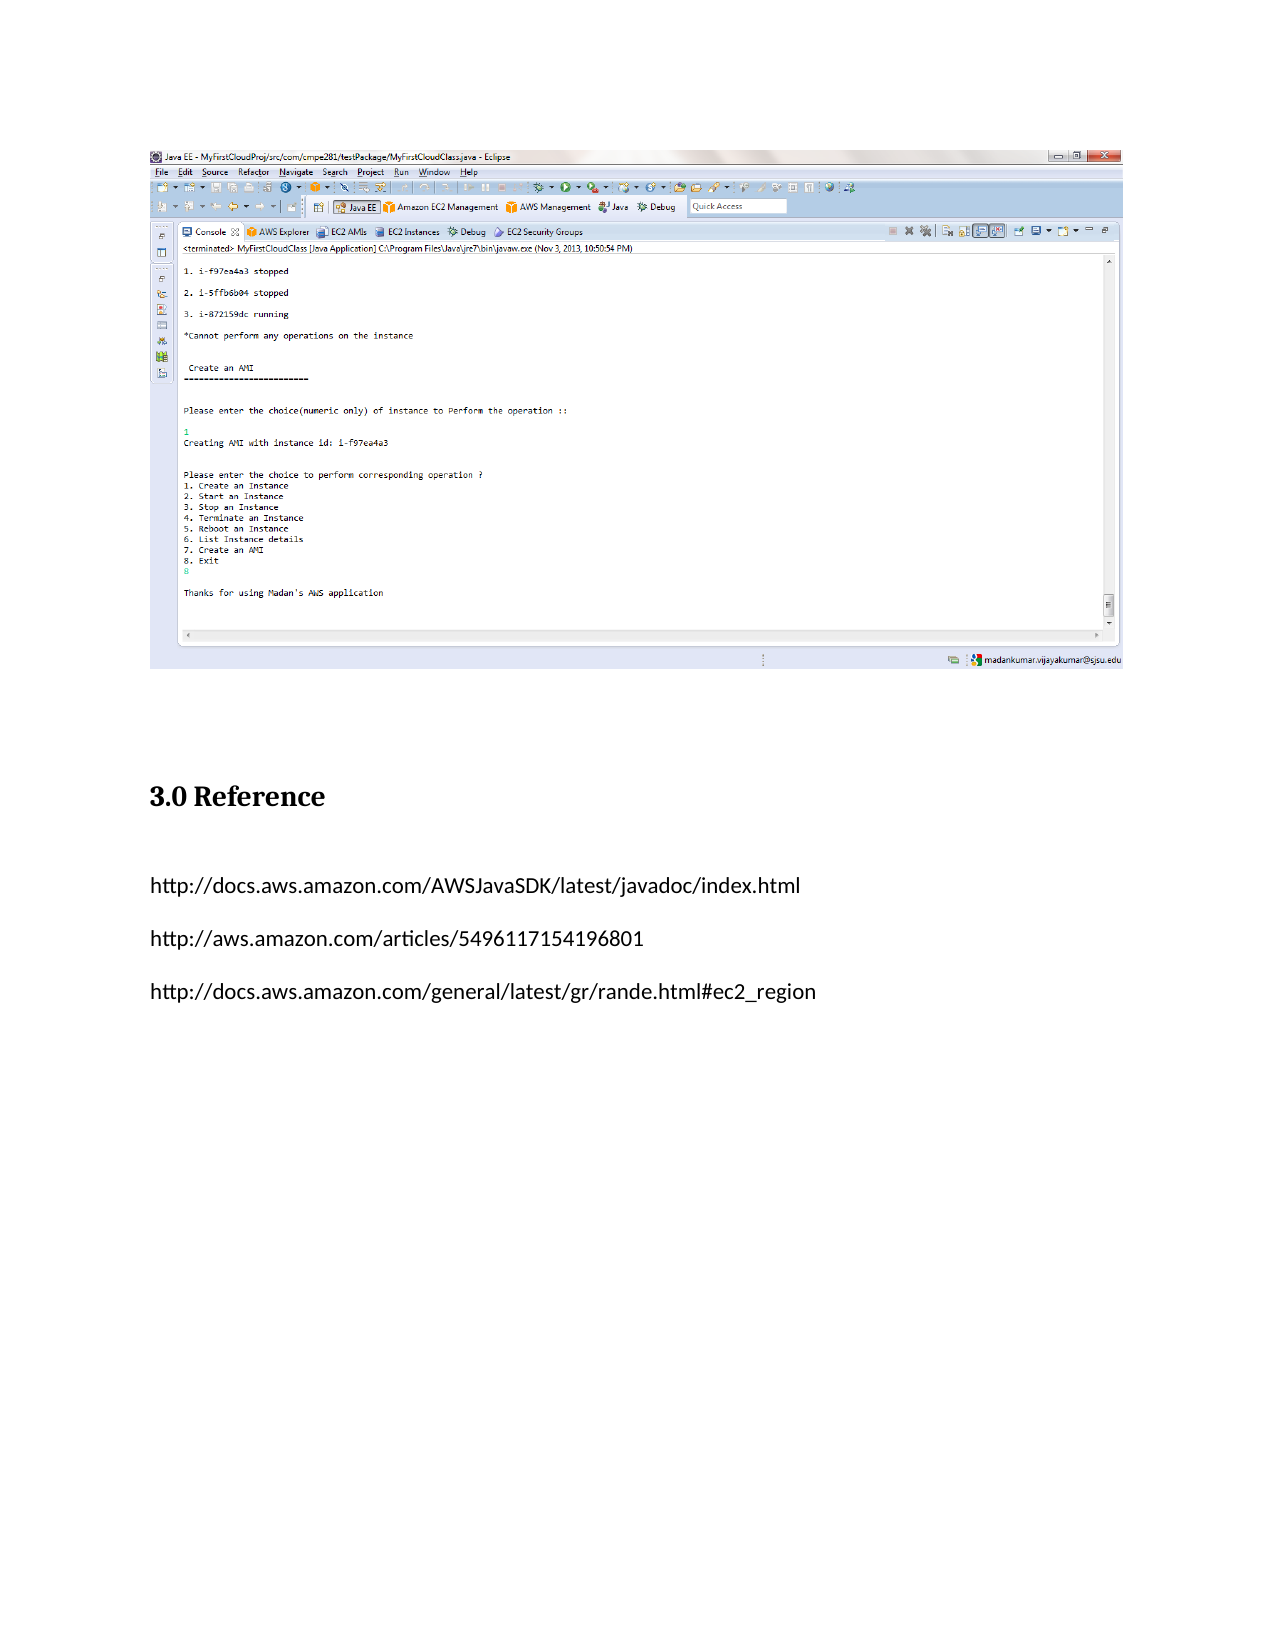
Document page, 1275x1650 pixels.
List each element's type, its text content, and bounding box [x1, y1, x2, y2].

text http://docs.aws.amazon.com/AWSJavaSDK/latest/javadoc/index.html [150, 871, 1125, 899]
subtitle 3.0 Reference [150, 780, 1125, 813]
text http://docs.aws.amazon.com/general/latest/gr/rande.html#ec2_region [150, 977, 1125, 1005]
picture [150, 150, 1123, 669]
text http://aws.amazon.com/articles/5496117154196801 [150, 924, 1125, 952]
